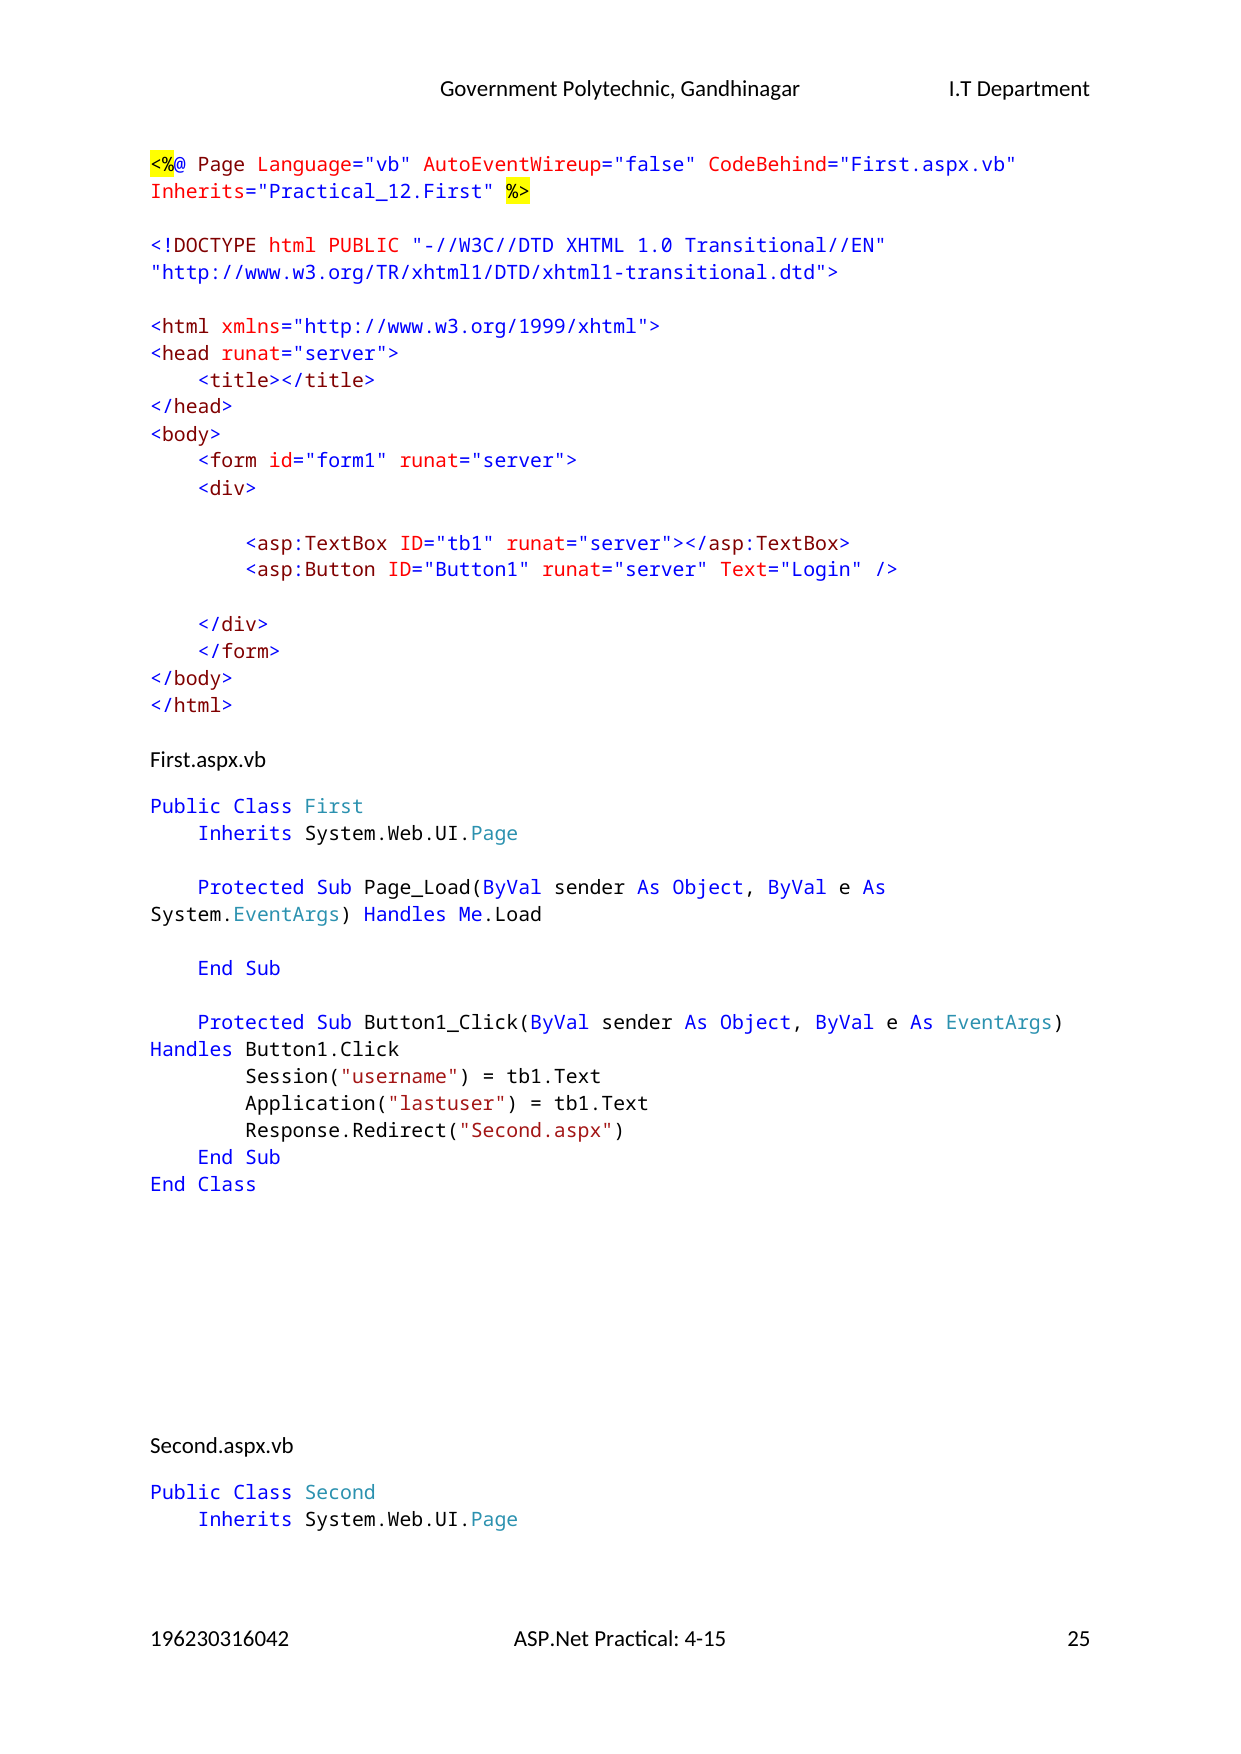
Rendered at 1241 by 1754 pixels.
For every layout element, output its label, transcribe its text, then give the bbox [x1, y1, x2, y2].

text <%@ Page Language="vb" AutoEventWireup="false" CodeBehind="First.aspx.vb" Inherits="Practical_12.First" %> [150, 150, 1090, 204]
text <head runat="server"> [150, 339, 1090, 366]
text Protected Sub Button1_Click(ByVal sender As Object, ByVal e As EventArgs) Handles Button1.Click [150, 1008, 1090, 1062]
text <div> [150, 474, 1090, 501]
text End Sub [150, 954, 1090, 981]
text Public Class Second [150, 1478, 1090, 1505]
text <form id="form1" runat="server"> [150, 447, 1090, 474]
text <title></title> [150, 366, 1090, 393]
text Protected Sub Page_Load(ByVal sender As Object, ByVal e As System.EventArgs) Handles Me.Load [150, 873, 1090, 927]
text </body> [150, 665, 1090, 692]
text <!DOCTYPE html PUBLIC "-//W3C//DTD XHTML 1.0 Transitional//EN" "http://www.w3.org/TR/xhtml1/DTD/xhtml1-transitional.dtd"> [150, 231, 1090, 285]
text End Sub [150, 1143, 1090, 1170]
text <asp:Button ID="Button1" runat="server" Text="Login" /> [150, 556, 1090, 583]
text Public Class First [150, 792, 1090, 819]
text End Class [150, 1170, 1090, 1197]
text <body> [150, 420, 1090, 447]
text Inherits System.Web.UI.Page [150, 1505, 1090, 1532]
text <html xmlns="http://www.w3.org/1999/xhtml"> [150, 312, 1090, 339]
text </div> [150, 611, 1090, 638]
text Application("lastuser") = tb1.Text [150, 1089, 1090, 1116]
text Response.Redirect("Second.aspx") [150, 1116, 1090, 1143]
text </head> [150, 393, 1090, 420]
text Inherits System.Web.UI.Page [150, 819, 1090, 846]
text Session("username") = tb1.Text [150, 1062, 1090, 1089]
text </form> [150, 638, 1090, 665]
text Second.aspx.vb [150, 1432, 1090, 1459]
text First.aspx.vb [150, 746, 1090, 774]
text </html> [150, 692, 1090, 719]
text <asp:TextBox ID="tb1" runat="server"></asp:TextBox> [150, 529, 1090, 556]
